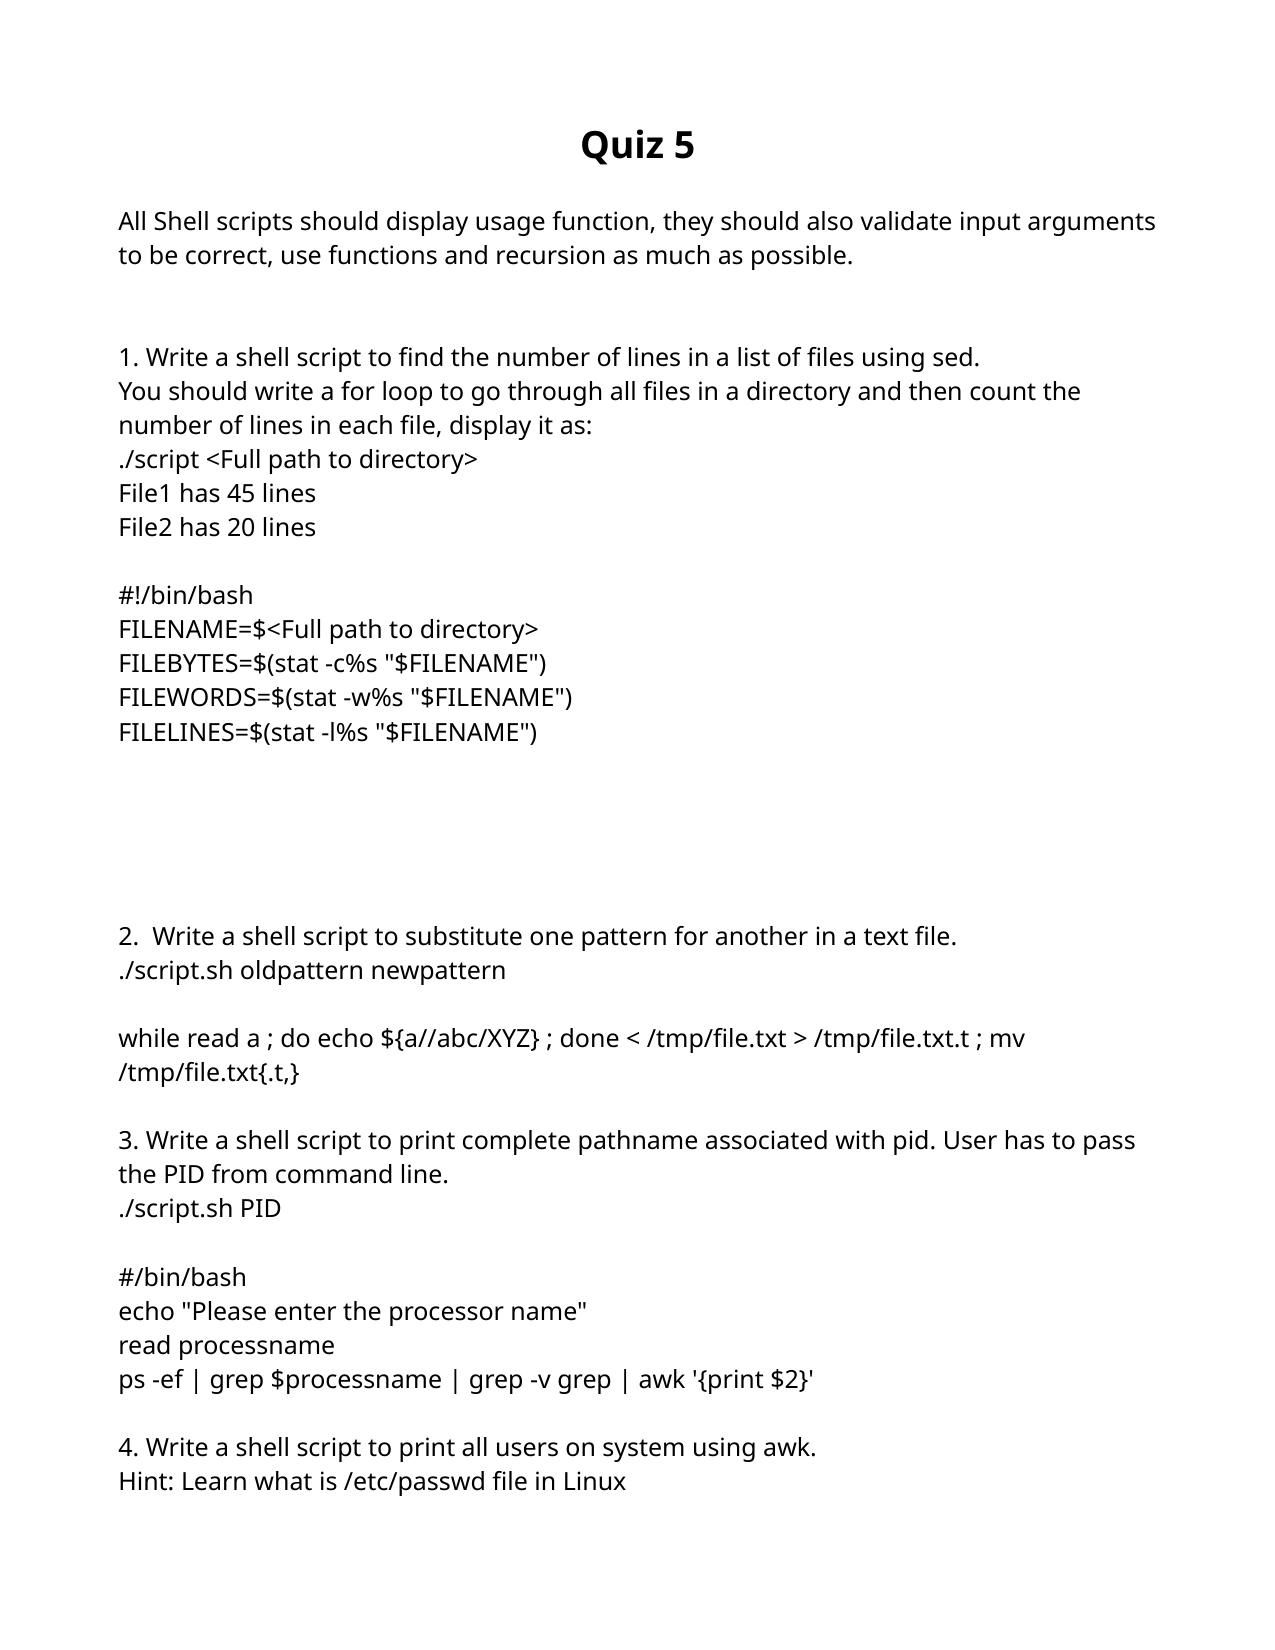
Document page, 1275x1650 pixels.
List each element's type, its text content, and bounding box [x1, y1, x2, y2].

text ./script <Full path to directory> [118, 442, 1157, 476]
text File1 has 45 lines [118, 476, 1157, 510]
text You should write a for loop to go through all files in a directory and then count the number of lines in each file, display it as: [118, 373, 1157, 442]
text Hint: Learn what is /etc/passwd file in Linux [118, 1463, 1157, 1498]
text FILEWORDS=$(stat -w%s "$FILENAME") [118, 680, 1157, 714]
text read processname [118, 1327, 1157, 1361]
text File2 has 20 lines [118, 510, 1157, 544]
text FILELINES=$(stat -l%s "$FILENAME") [118, 714, 1157, 748]
text ./script.sh oldpattern newpattern [118, 953, 1157, 987]
text Quiz 5 [118, 118, 1157, 169]
text FILENAME=$<Full path to directory> [118, 612, 1157, 646]
text 2. Write a shell script to substitute one pattern for another in a text file. [118, 918, 1157, 953]
text while read a ; do echo ${a//abc/XYZ} ; done < /tmp/file.txt > /tmp/file.txt.t ; mv /tmp/file.txt{.t,} [118, 1021, 1157, 1089]
text 3. Write a shell script to print complete pathname associated with pid. User has to pass the PID from command line. [118, 1123, 1157, 1191]
text echo "Please enter the processor name" [118, 1293, 1157, 1327]
text All Shell scripts should display usage function, they should also validate input arguments to be correct, use functions and recursion as much as possible. [118, 203, 1157, 271]
text #/bin/bash [118, 1259, 1157, 1293]
text #!/bin/bash [118, 578, 1157, 612]
text 1. Write a shell script to find the number of lines in a list of files using sed. [118, 339, 1157, 373]
text 4. Write a shell script to print all users on system using awk. [118, 1429, 1157, 1463]
text ps -ef | grep $processname | grep -v grep | awk '{print $2}' [118, 1361, 1157, 1395]
text FILEBYTES=$(stat -c%s "$FILENAME") [118, 646, 1157, 680]
text ./script.sh PID [118, 1191, 1157, 1225]
